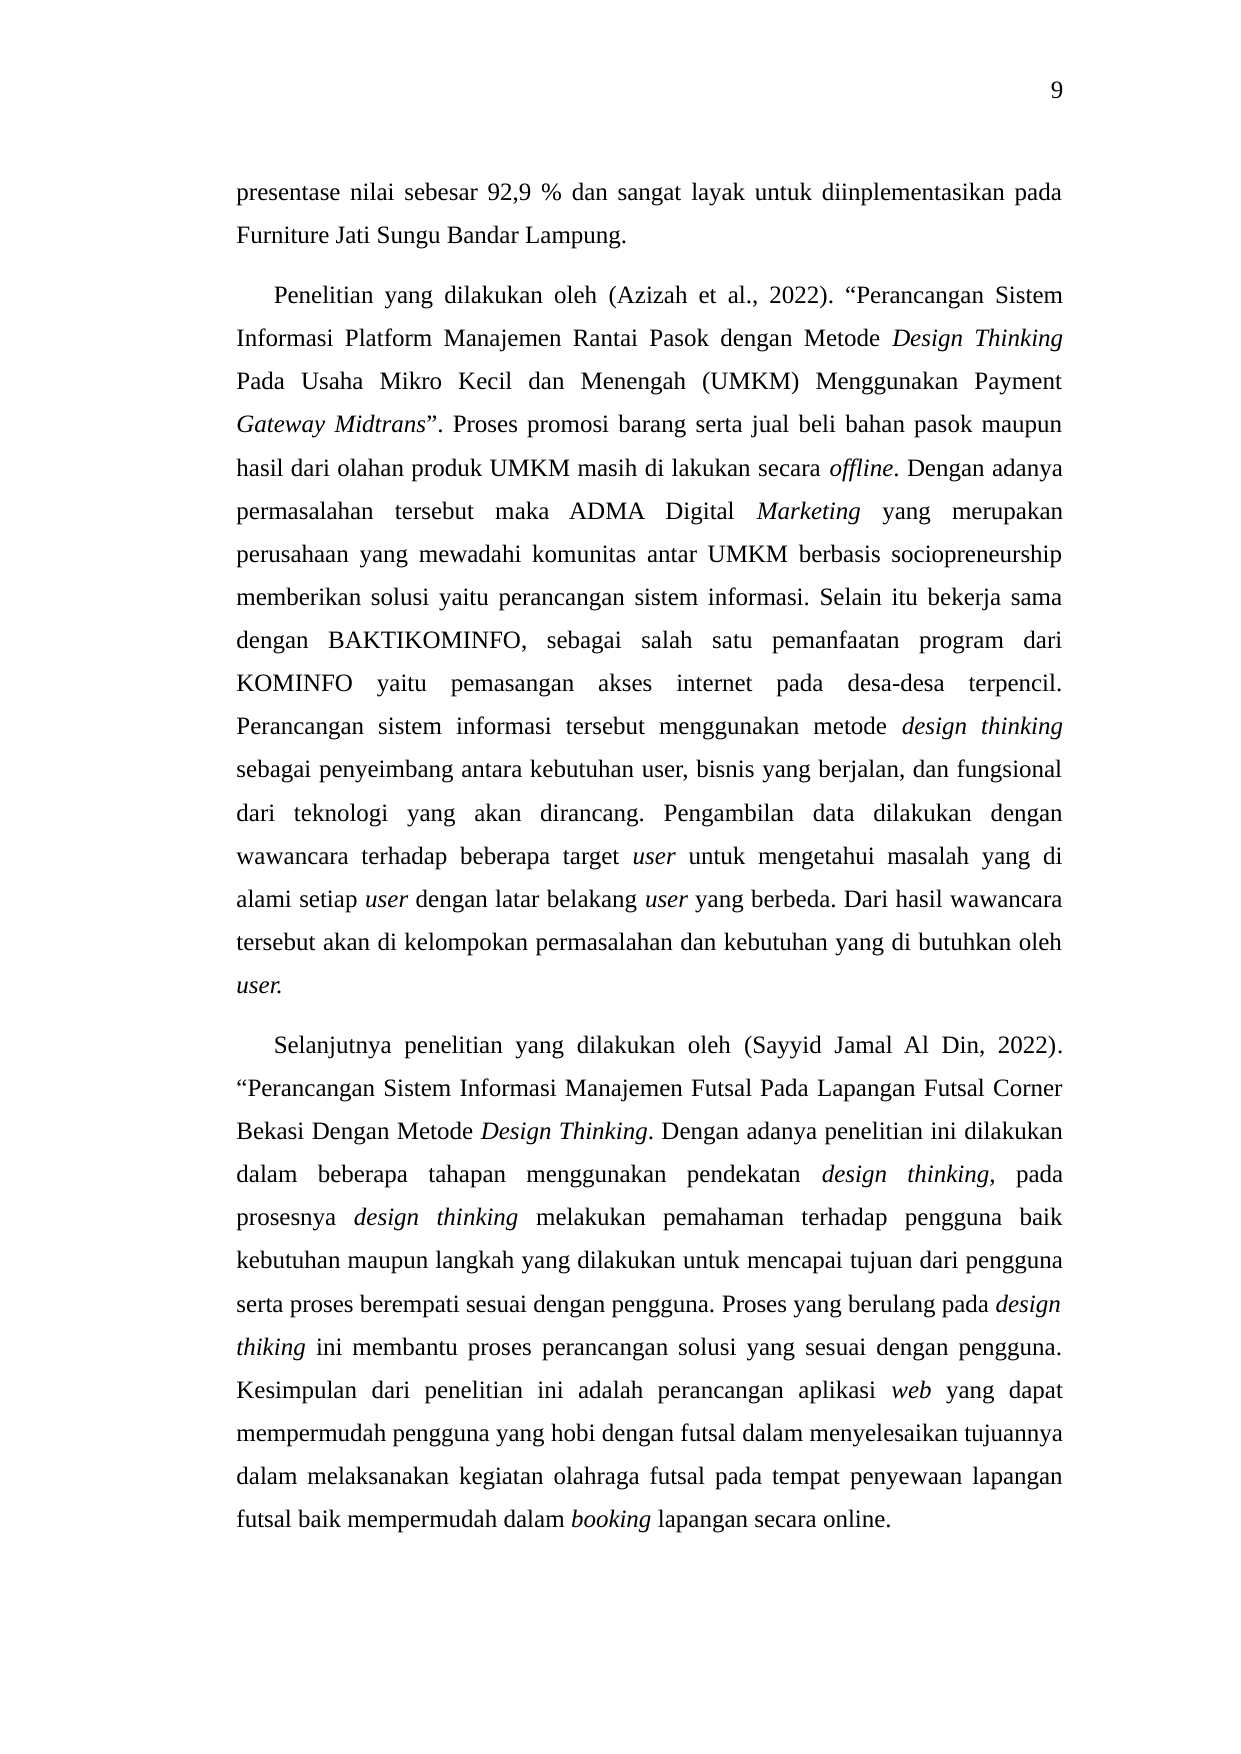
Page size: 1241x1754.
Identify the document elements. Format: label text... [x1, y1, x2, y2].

text Selanjutnya penelitian yang dilakukan oleh (Sayyid Jamal Al Din, 2022). “Perancangan Sistem Informasi Manajemen Futsal Pada Lapangan Futsal Corner Bekasi Dengan Metode Design Thinking. Dengan adanya penelitian ini dilakukan dalam beberapa tahapan menggunakan pendekatan design thinking, pada prosesnya design thinking melakukan pemahaman terhadap pengguna baik kebutuhan maupun langkah yang dilakukan untuk mencapai tujuan dari pengguna serta proses berempati sesuai dengan pengguna. Proses yang berulang pada design thiking ini membantu proses perancangan solusi yang sesuai dengan pengguna. Kesimpulan dari penelitian ini adalah perancangan aplikasi web yang dapat mempermudah pengguna yang hobi dengan futsal dalam menyelesaikan tujuannya dalam melaksanakan kegiatan olahraga futsal pada tempat penyewaan lapangan futsal baik mempermudah dalam booking lapangan secara online. [236, 1030, 1063, 1533]
text Penelitian yang dilakukan oleh (Azizah et al., 2022). “Perancangan Sistem Informasi Platform Manajemen Rantai Pasok dengan Metode Design Thinking Pada Usaha Mikro Kecil dan Menengah (UMKM) Menggunakan Payment Gateway Midtrans”. Proses promosi barang serta jual beli bahan pasok maupun hasil dari olahan produk UMKM masih di lakukan secara offline. Dengan adanya permasalahan tersebut maka ADMA Digital Marketing yang merupakan perusahaan yang mewadahi komunitas antar UMKM berbasis sociopreneurship memberikan solusi yaitu perancangan sistem informasi. Selain itu bekerja sama dengan BAKTIKOMINFO, sebagai salah satu pemanfaatan program dari KOMINFO yaitu pemasangan akses internet pada desa-desa terpencil. Perancangan sistem informasi tersebut menggunakan metode design thinking sebagai penyeimbang antara kebutuhan user, bisnis yang berjalan, dan fungsional dari teknologi yang akan dirancang. Pengambilan data dilakukan dengan wawancara terhadap beberapa target user untuk mengetahui masalah yang di alami setiap user dengan latar belakang user yang berbeda. Dari hasil wawancara tersebut akan di kelompokan permasalahan dan kebutuhan yang di butuhkan oleh user. [236, 280, 1063, 999]
